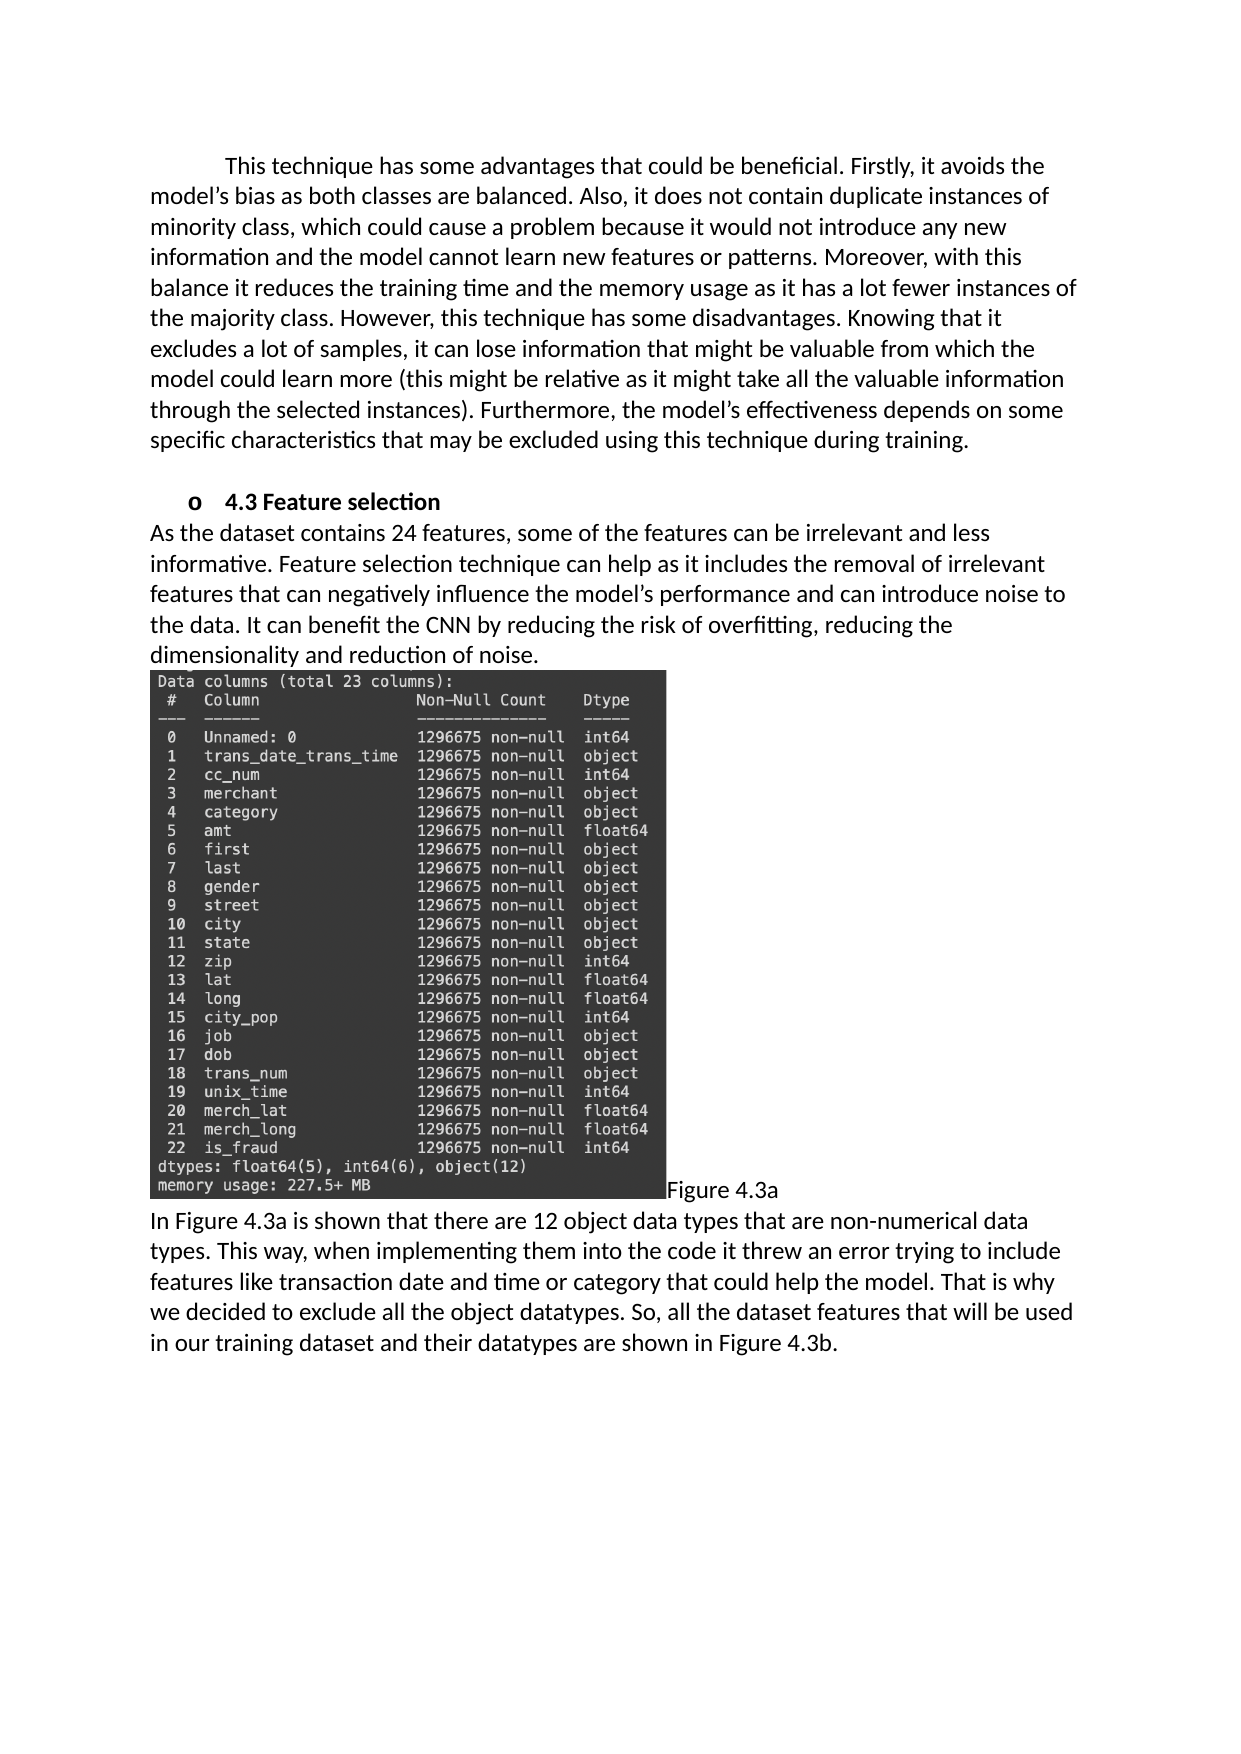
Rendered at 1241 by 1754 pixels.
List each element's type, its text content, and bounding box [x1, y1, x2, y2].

list 4.3 Feature selection [187, 486, 1090, 517]
text This technique has some advantages that could be beneficial. Firstly, it avoids the model’s bias as both classes are balanced. Also, it does not contain duplicate instances of minority class, which could cause a problem because it would not introduce any new information and the model cannot learn new features or patterns. Moreover, with this balance it reduces the training time and the memory usage as it has a lot fewer instances of the majority class. However, this technique has some disadvantages. Knowing that it excludes a lot of samples, it can lose information that might be valuable from which the model could learn more (this might be relative as it might take all the valuable information through the selected instances). Furthermore, the model’s effectiveness depends on some specific characteristics that may be excluded using this technique during training. [150, 150, 1090, 455]
picture [150, 670, 667, 1199]
text In Figure 4.3a is shown that there are 12 object data types that are non-numerical data types. This way, when implementing them into the code it threw an error trying to include features like transaction date and time or category that could help the model. That is why we decided to exclude all the object datatypes. So, all the dataset features that will be used in our training dataset and their datatypes are shown in Figure 4.3b. [150, 1205, 1090, 1358]
